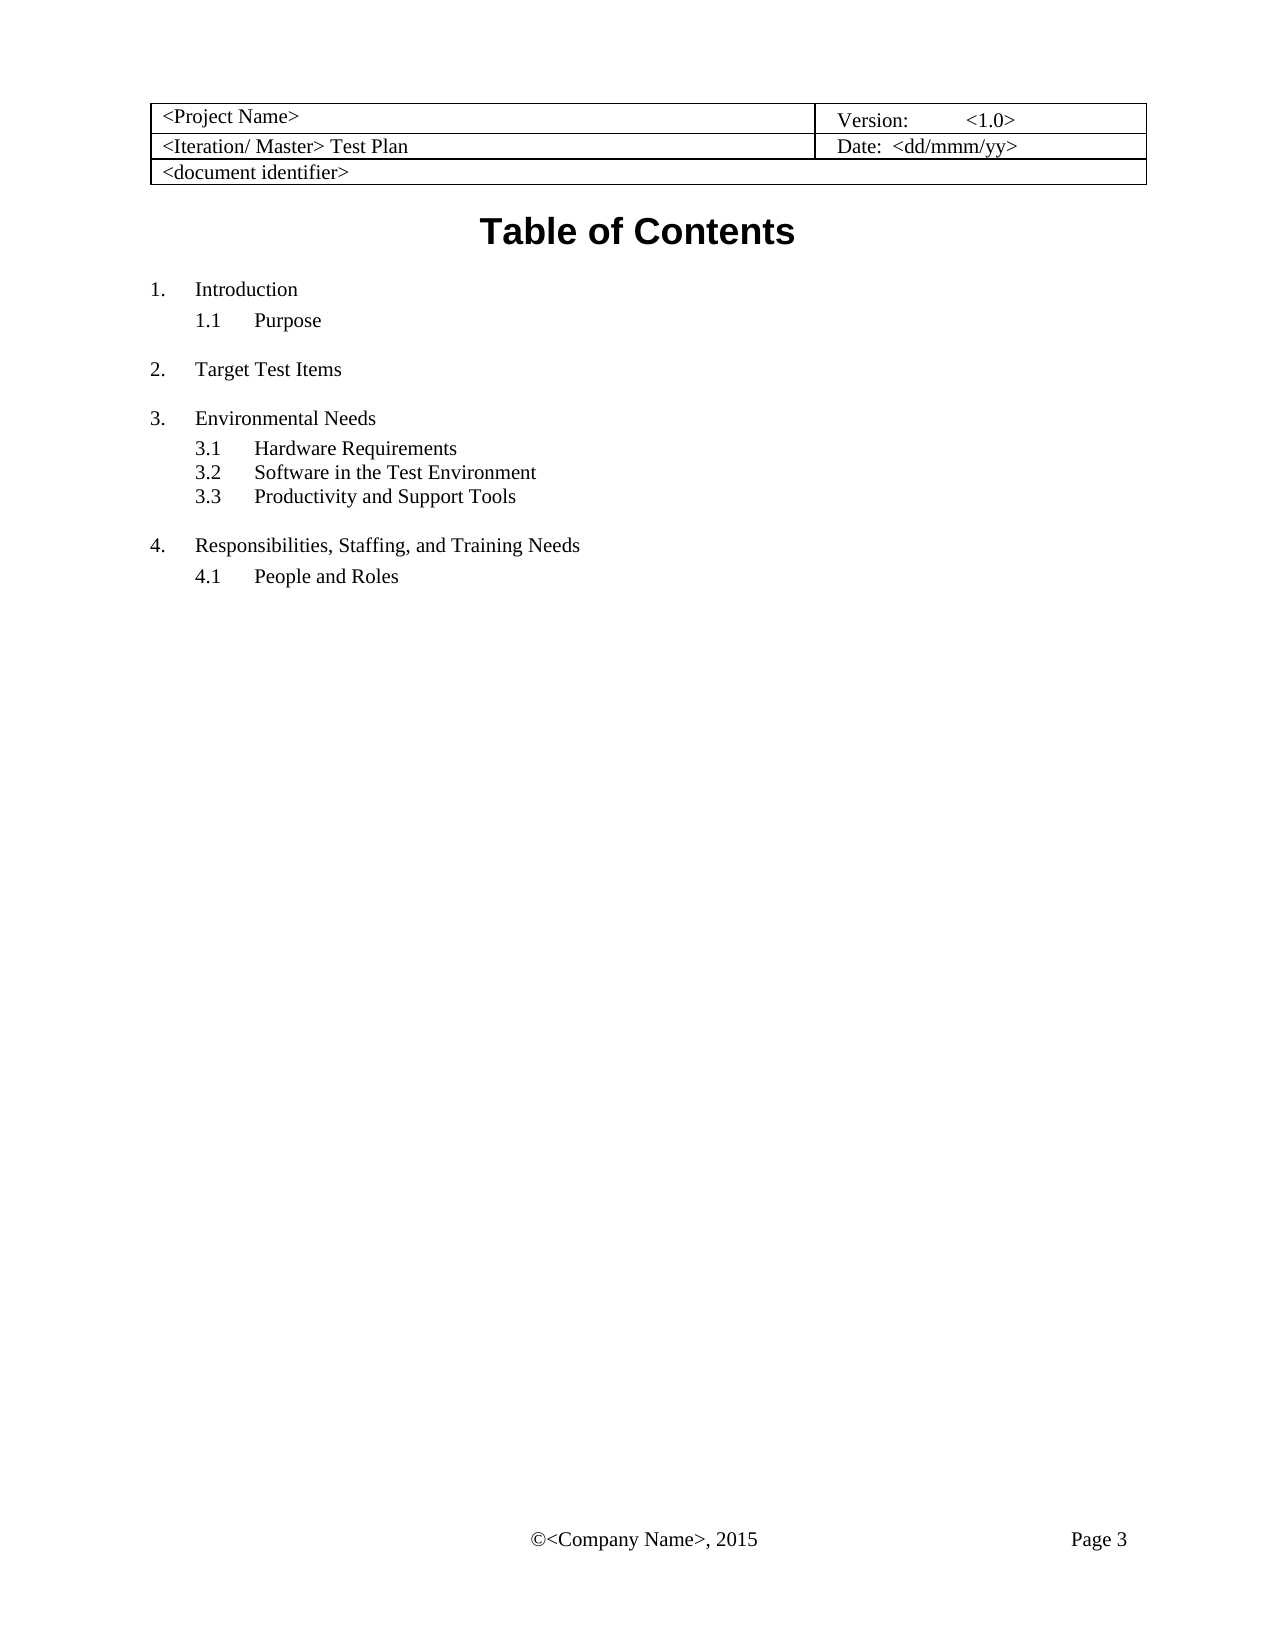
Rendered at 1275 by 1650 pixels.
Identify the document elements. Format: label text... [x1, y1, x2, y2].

title Table of Contents [150, 209, 1125, 252]
